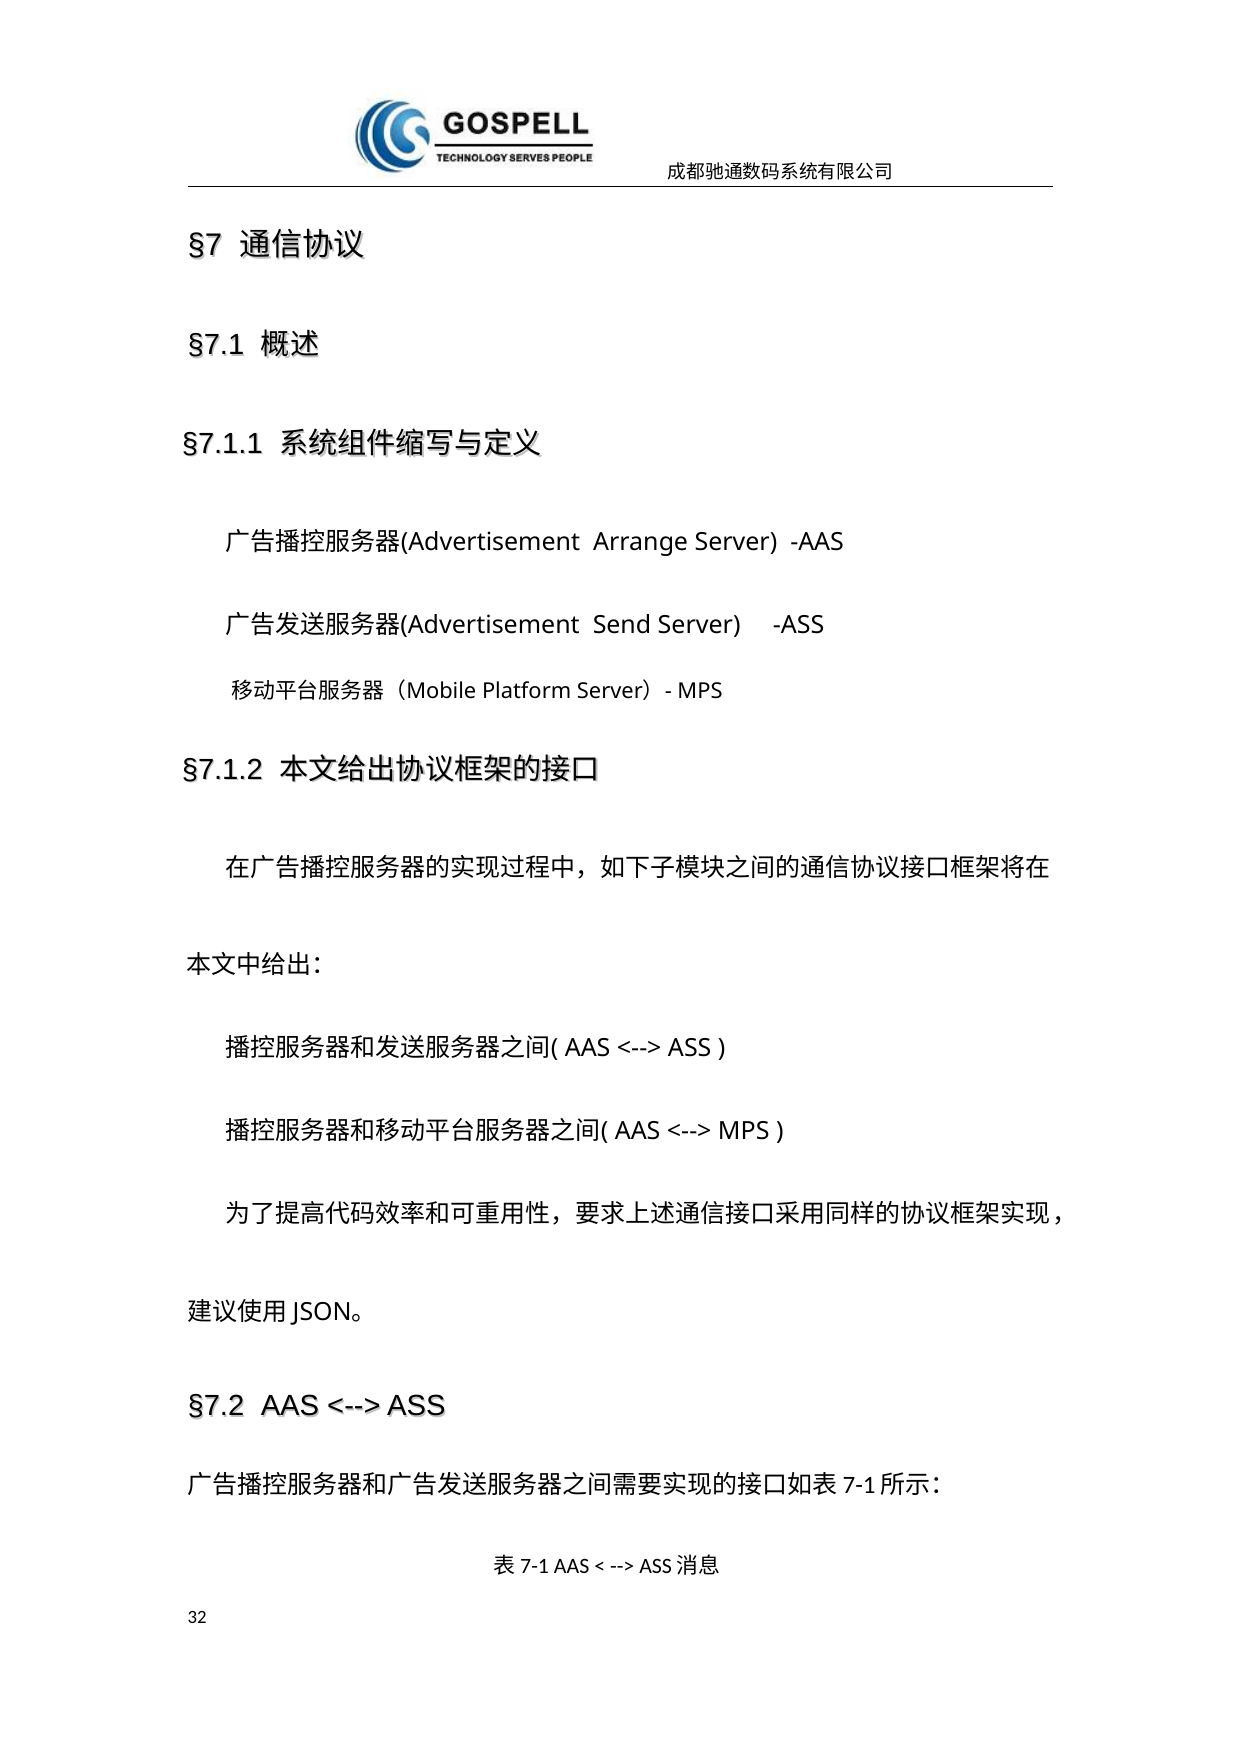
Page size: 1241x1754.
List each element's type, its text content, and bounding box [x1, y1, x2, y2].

text 系统组件缩写与定义 [127, 408, 1053, 473]
text AAS <--> ASS [135, 1373, 1053, 1438]
text 概述 [135, 309, 1053, 374]
text 广告播控服务器和广告发送服务器之间需要实现的接口如表7-1所示： [187, 1450, 1053, 1515]
text 表7-1 AAS < --> ASS消息 [187, 1548, 1053, 1580]
text 为了提高代码效率和可重用性，要求上述通信接口采用同样的协议框架实现，建议使用JSON。 [187, 1179, 1053, 1342]
picture [347, 88, 614, 179]
text 广告发送服务器(Advertisement Send Server) -ASS [186, 590, 1053, 655]
text 在广告播控服务器的实现过程中，如下子模块之间的通信协议接口框架将在本文中给出： [186, 833, 1053, 995]
text 播控服务器和发送服务器之间( AAS <--> ASS ) [186, 1013, 1053, 1078]
text 通信协议 [187, 209, 1053, 274]
text 播控服务器和移动平台服务器之间( AAS <--> MPS ) [186, 1096, 1053, 1161]
text 移动平台服务器（Mobile Platform Server）- MPS [186, 673, 1053, 706]
text 本文给出协议框架的接口 [127, 734, 1053, 799]
text 广告播控服务器(Advertisement Arrange Server) -AAS [186, 507, 1053, 572]
